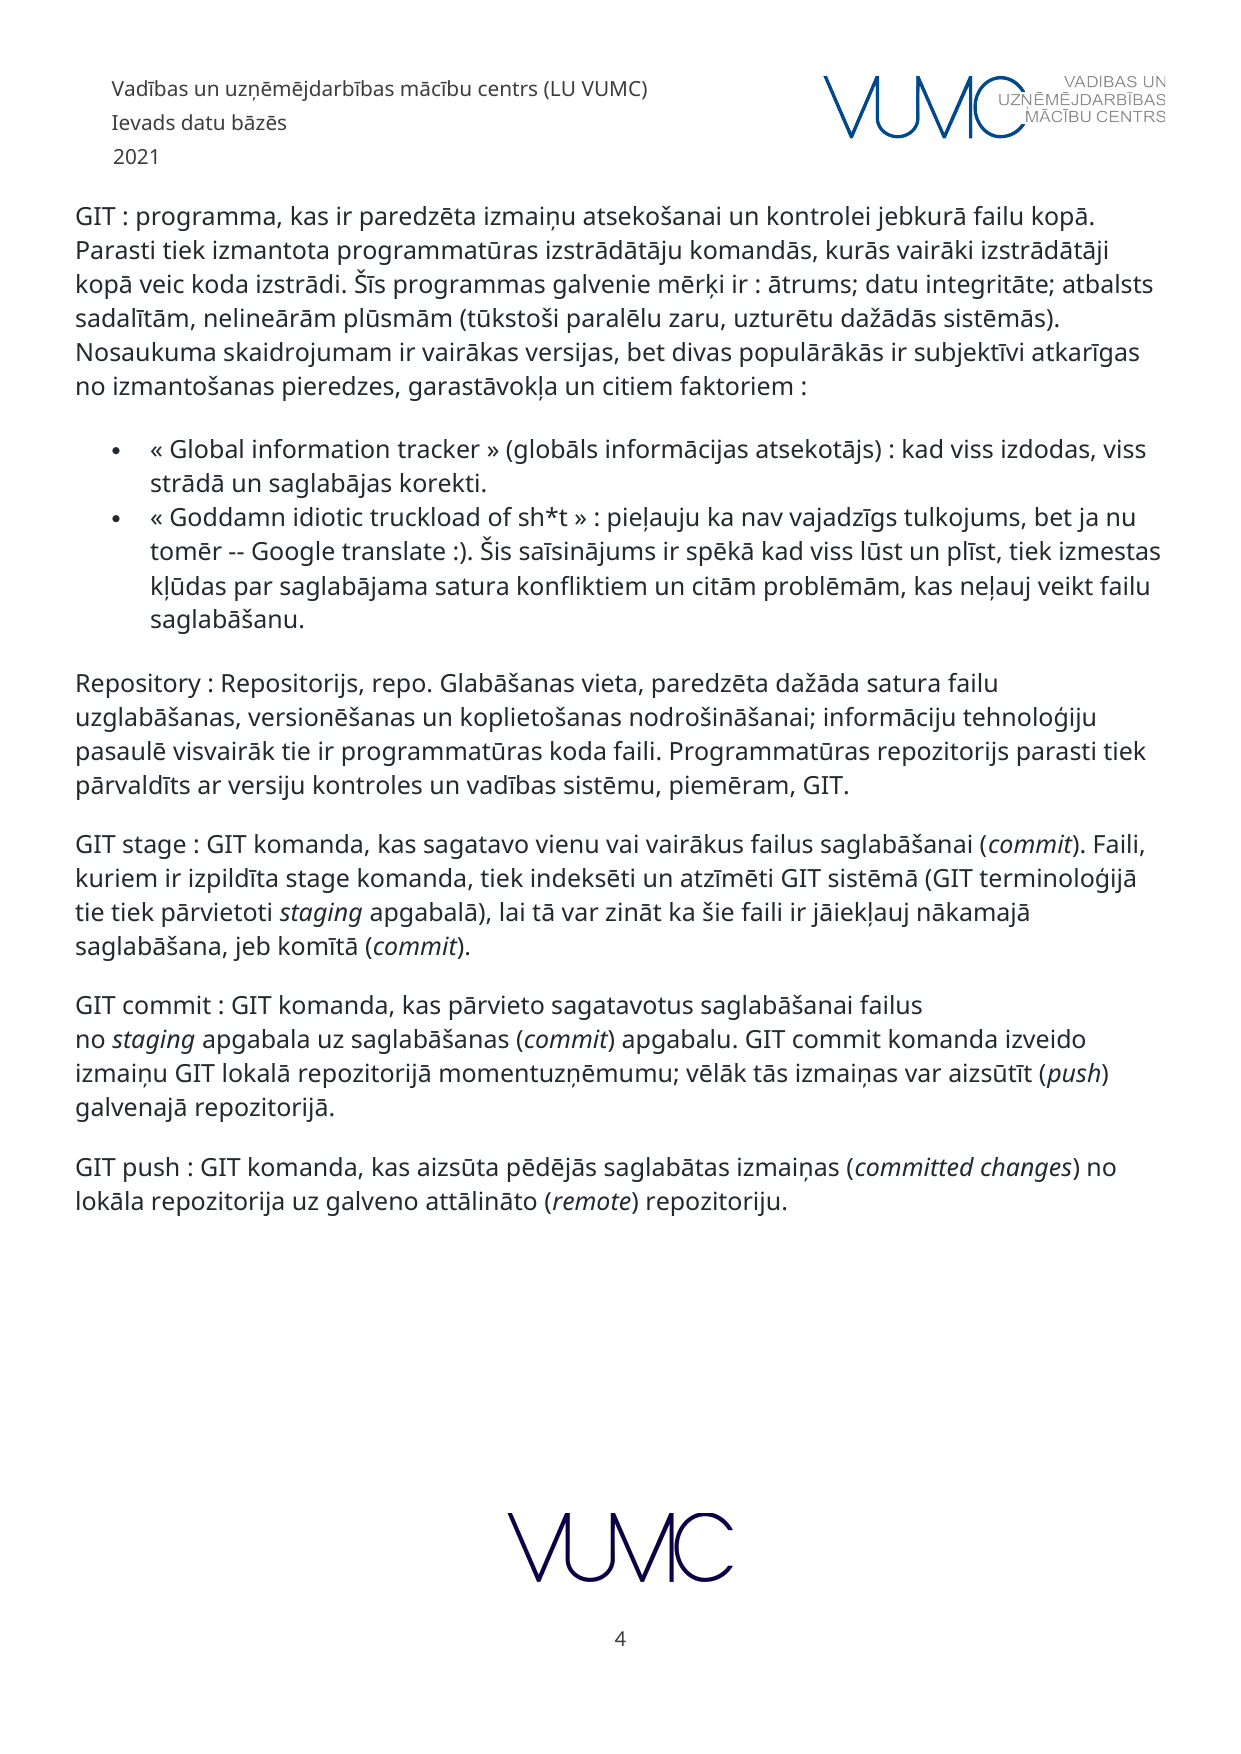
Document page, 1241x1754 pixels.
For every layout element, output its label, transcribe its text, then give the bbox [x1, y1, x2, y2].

text GIT stage : GIT komanda, kas sagatavo vienu vai vairākus failus saglabāšanai (commit). Faili, kuriem ir izpildīta stage komanda, tiek indeksēti un atzīmēti GIT sistēmā (GIT terminoloģijā tie tiek pārvietoti staging apgabalā), lai tā var zināt ka šie faili ir jāiekļauj nākamajā saglabāšana, jeb komītā (commit). [75, 827, 1165, 963]
list « Global information tracker » (globāls informācijas atsekotājs) : kad viss izdodas, viss strādā un saglabājas korekti. [112, 432, 1165, 500]
picture [507, 1513, 733, 1582]
text GIT commit : GIT komanda, kas pārvieto sagatavotus saglabāšanai failus no staging apgabala uz saglabāšanas (commit) apgabalu. GIT commit komanda izveido izmaiņu GIT lokalā repozitorijā momentuzņēmumu; vēlāk tās izmaiņas var aizsūtīt (push) galvenajā repozitorijā. [75, 988, 1165, 1124]
text Repository : Repositorijs, repo. Glabāšanas vieta, paredzēta dažāda satura failu uzglabāšanas, versionēšanas un koplietošanas nodrošināšanai; informāciju tehnoloģiju pasaulē visvairāk tie ir programmatūras koda faili. Programmatūras repozitorijs parasti tiek pārvaldīts ar versiju kontroles un vadības sistēmu, piemēram, GIT. [75, 665, 1165, 802]
list « Goddamn idiotic truckload of sh*t » : pieļauju ka nav vajadzīgs tulkojums, bet ja nu tomēr -- Google translate :). Šis saīsinājums ir spēkā kad viss lūst un plīst, tiek izmestas kļūdas par saglabājama satura konfliktiem un citām problēmām, kas neļauj veikt failu saglabāšanu. [112, 500, 1165, 636]
text GIT : programma, kas ir paredzēta izmaiņu atsekošanai un kontrolei jebkurā failu kopā. Parasti tiek izmantota programmatūras izstrādātāju komandās, kurās vairāki izstrādātāji kopā veic koda izstrādi. Šīs programmas galvenie mērķi ir : ātrums; datu integritāte; atbalsts sadalītām, nelineārām plūsmām (tūkstoši paralēlu zaru, uzturētu dažādās sistēmās). Nosaukuma skaidrojumam ir vairākas versijas, bet divas populārākās ir subjektīvi atkarīgas no izmantošanas pieredzes, garastāvokļa un citiem faktoriem : [75, 198, 1165, 403]
text GIT push : GIT komanda, kas aizsūta pēdējās saglabātas izmaiņas (committed changes) no lokāla repozitorija uz galveno attālināto (remote) repozitoriju. [75, 1149, 1165, 1217]
picture [823, 75, 1166, 156]
